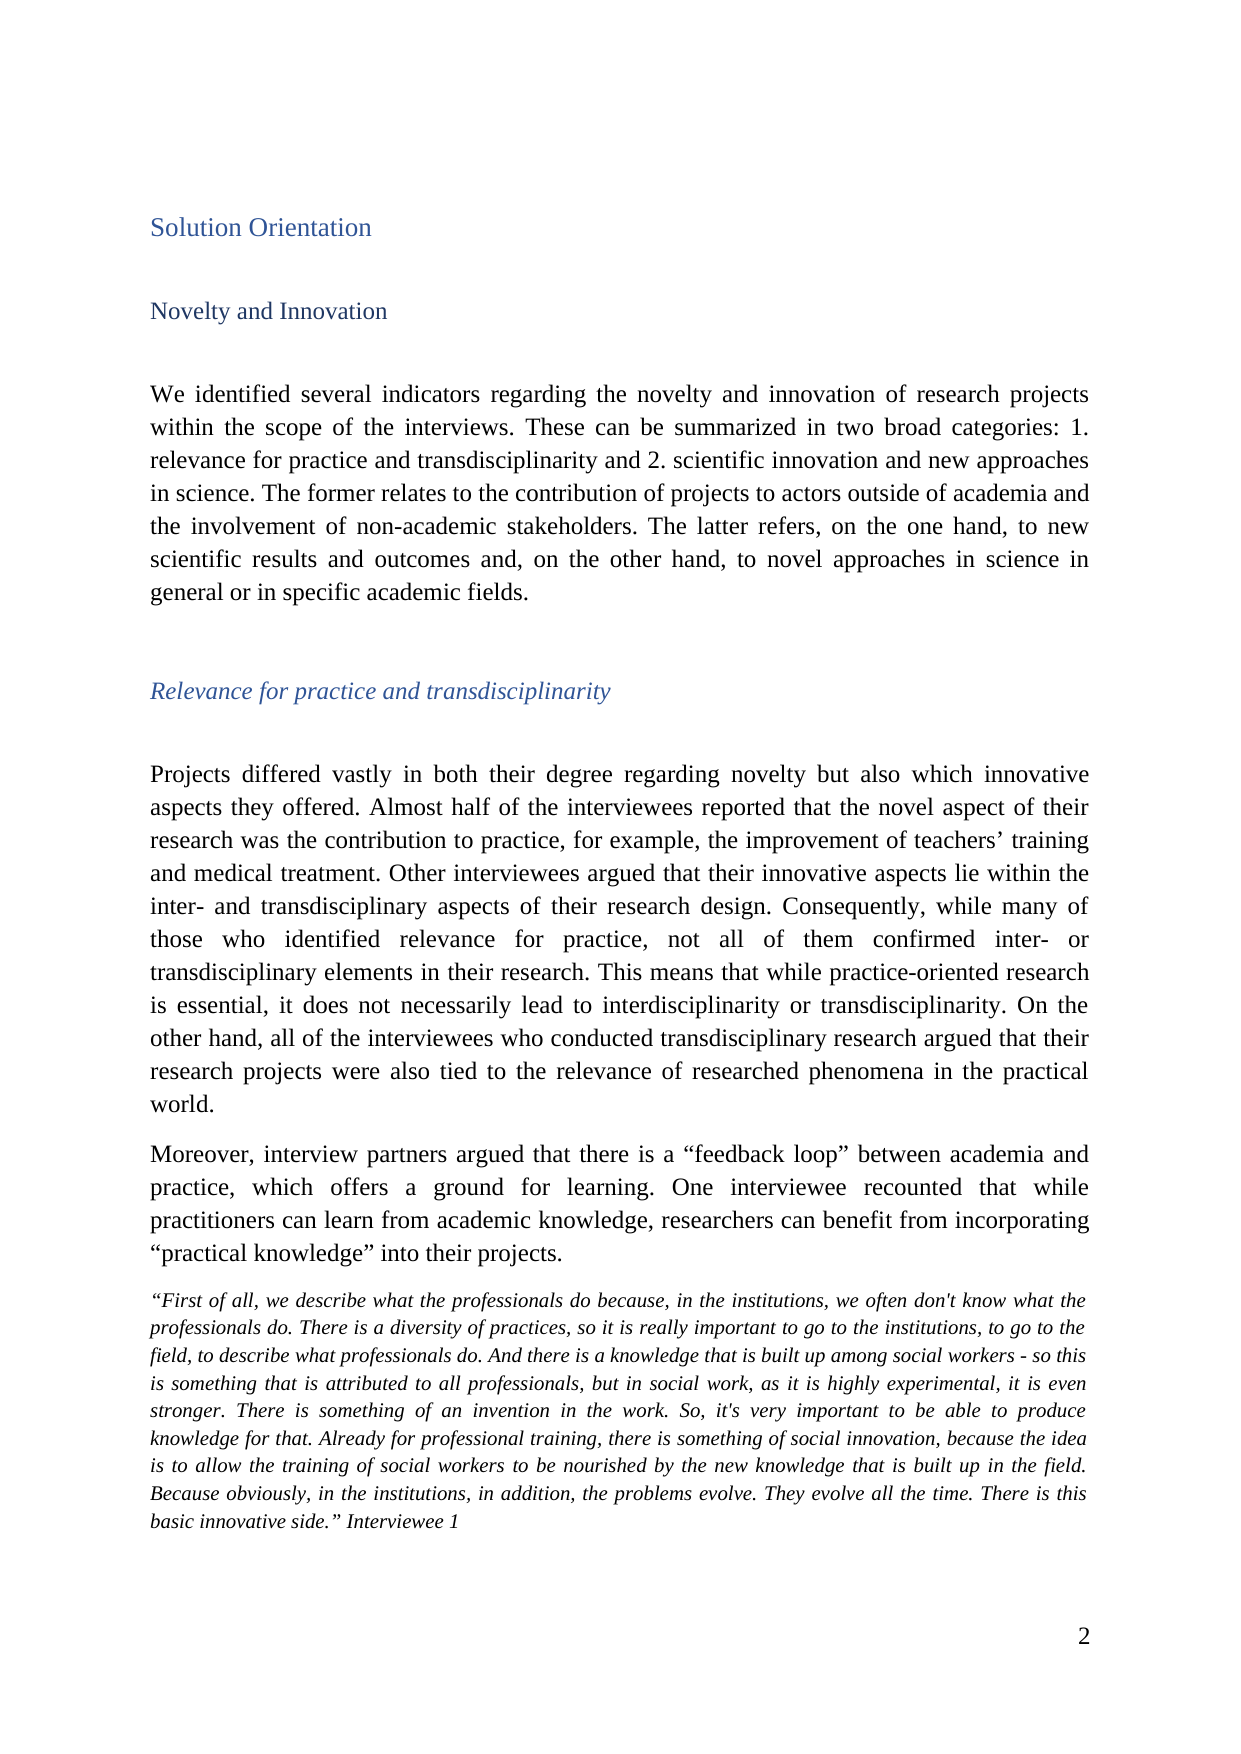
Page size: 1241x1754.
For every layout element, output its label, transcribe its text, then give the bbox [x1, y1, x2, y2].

subtitle Novelty and Innovation [150, 296, 1090, 325]
text Projects differed vastly in both their degree regarding novelty but also which innovative aspects they offered. Almost half of the interviewees reported that the novel aspect of their research was the contribution to practice, for example, the improvement of teachers’ training and medical treatment. Other interviewees argued that their innovative aspects lie within the inter- and transdisciplinary aspects of their research design. Consequently, while many of those who identified relevance for practice, not all of them confirmed inter- or transdisciplinary elements in their research. This means that while practice-oriented research is essential, it does not necessarily lead to interdisciplinarity or transdisciplinarity. On the other hand, all of the interviewees who conducted transdisciplinary research argued that their research projects were also tied to the relevance of researched phenomena in the practical world. [150, 759, 1090, 1118]
subtitle Solution Orientation [150, 211, 1090, 242]
subtitle Relevance for practice and transdisciplinarity [150, 676, 1090, 705]
text We identified several indicators regarding the novelty and innovation of research projects within the scope of the interviews. These can be summarized in two broad categories: 1. relevance for practice and transdisciplinarity and 2. scientific innovation and new approaches in science. The former relates to the contribution of projects to actors outside of academia and the involvement of non-academic stakeholders. The latter refers, on the one hand, to new scientific results and outcomes and, on the other hand, to novel approaches in science in general or in specific academic fields. [150, 379, 1090, 606]
text Moreover, interview partners argued that there is a “feedback loop” between academia and practice, which offers a ground for learning. One interviewee recounted that while practitioners can learn from academic knowledge, researchers can benefit from incorporating “practical knowledge” into their projects. [150, 1139, 1090, 1267]
text “First of all, we describe what the professionals do because, in the institutions, we often don't know what the professionals do. There is a diversity of practices, so it is really important to go to the institutions, to go to the field, to describe what professionals do. And there is a knowledge that is built up among social workers - so this is something that is attributed to all professionals, but in social work, as it is highly experimental, it is even stronger. There is something of an invention in the work. So, it's very important to be able to produce knowledge for that. Already for professional training, there is something of social innovation, because the idea is to allow the training of social workers to be nourished by the new knowledge that is built up in the field. Because obviously, in the institutions, in addition, the problems evolve. They evolve all the time. There is this basic innovative side.” Interviewee 1 [150, 1288, 1090, 1533]
